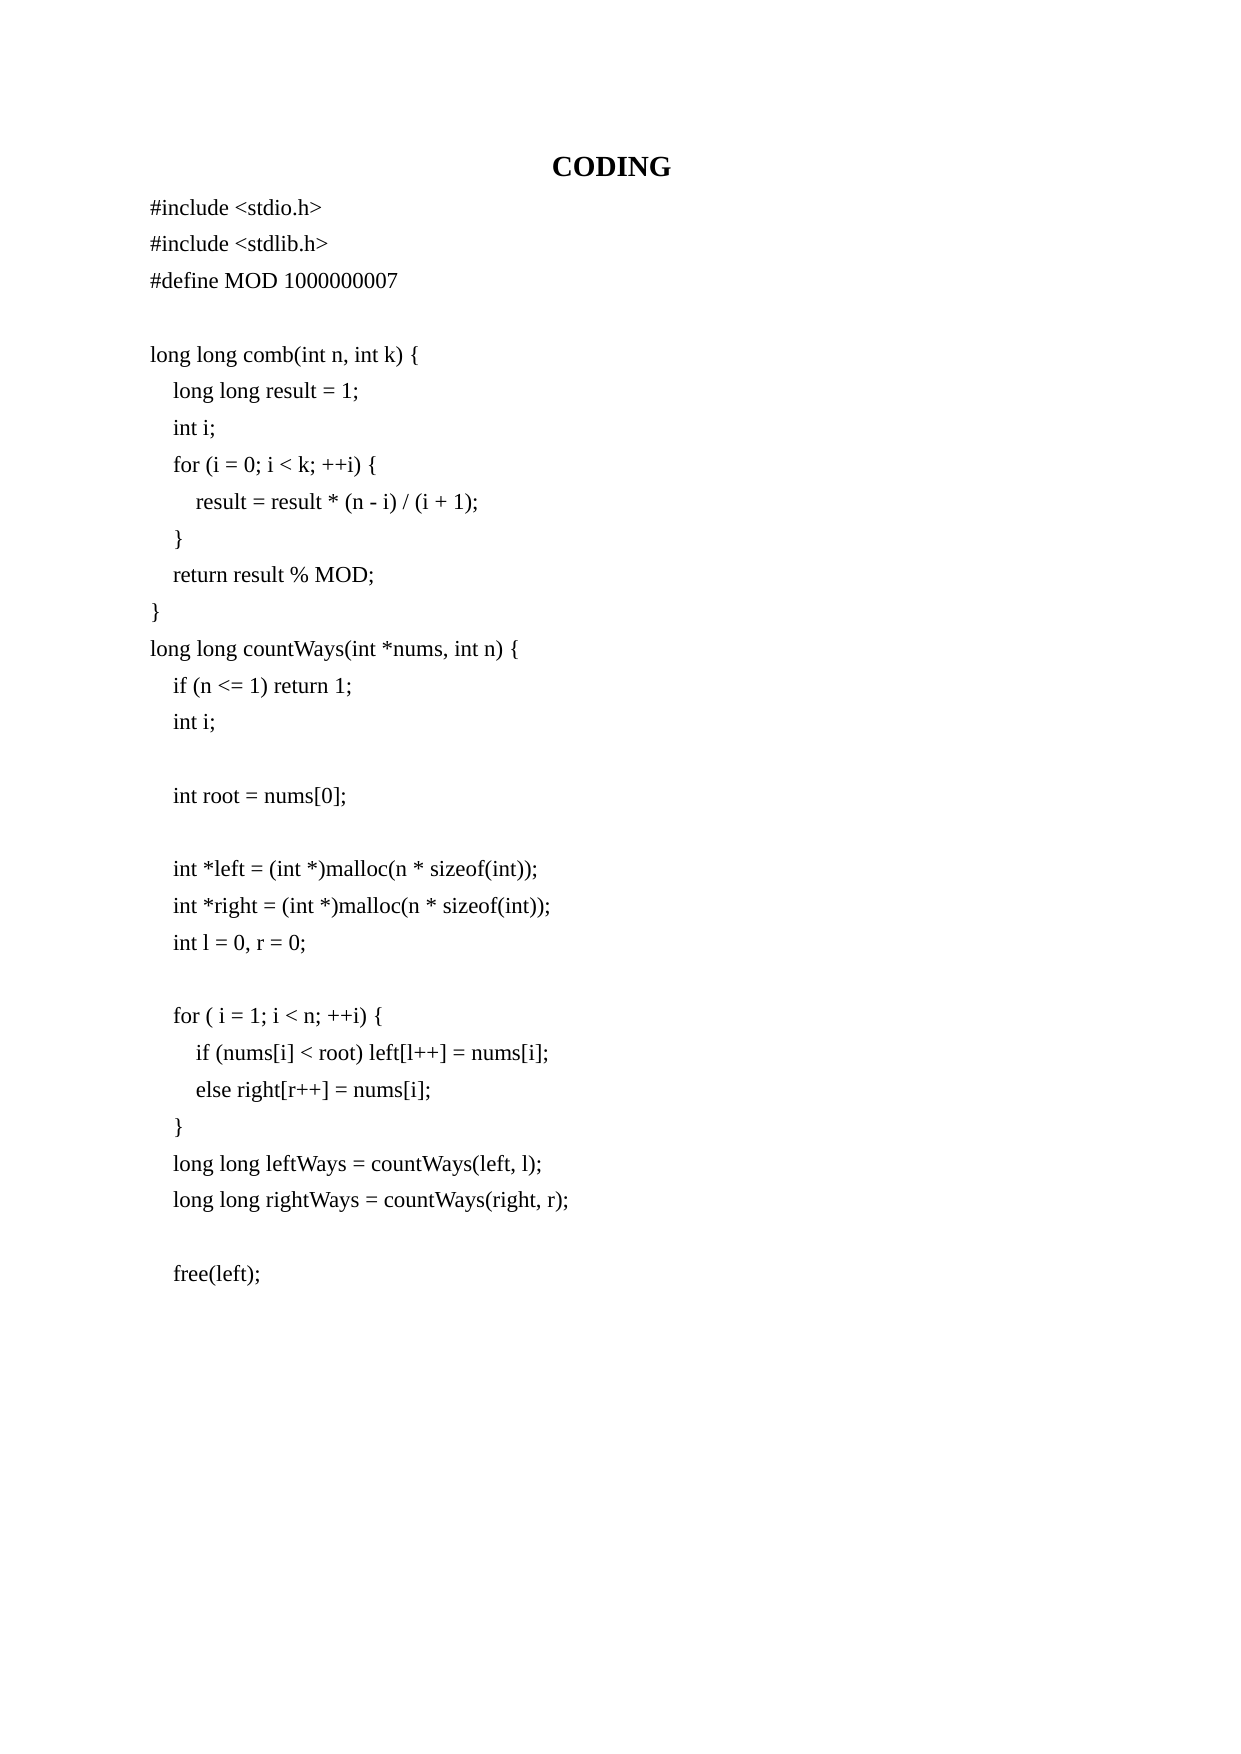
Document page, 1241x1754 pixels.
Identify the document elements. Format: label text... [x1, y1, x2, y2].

text int i; [150, 708, 1092, 735]
text else right[r++] = nums[i]; [150, 1076, 1092, 1102]
text long long leftWays = countWays(left, l); [150, 1150, 1092, 1176]
text if (nums[i] < root) left[l++] = nums[i]; [150, 1039, 1092, 1066]
text #include <stdio.h> [150, 194, 1092, 220]
text long long result = 1; [150, 377, 1092, 404]
text int *right = (int *)malloc(n * sizeof(int)); [150, 892, 1092, 919]
text #include <stdlib.h> [150, 230, 1092, 257]
text for ( i = 1; i < n; ++i) { [150, 1003, 1092, 1029]
text if (n <= 1) return 1; [150, 672, 1092, 698]
text result = result * (n - i) / (i + 1); [150, 488, 1092, 514]
text free(left); [150, 1260, 1092, 1286]
text int *left = (int *)malloc(n * sizeof(int)); [150, 856, 1092, 882]
text long long comb(int n, int k) { [150, 341, 1092, 367]
text #define MOD 1000000007 [150, 267, 1092, 293]
text for (i = 0; i < k; ++i) { [150, 451, 1092, 477]
text CODING [552, 149, 1092, 183]
text long long countWays(int *nums, int n) { [150, 635, 1092, 661]
text } [150, 1113, 1092, 1139]
text return result % MOD; [150, 561, 1092, 588]
text } [150, 524, 1092, 551]
text int root = nums[0]; [150, 782, 1092, 808]
text } [150, 598, 1092, 624]
text int i; [150, 414, 1092, 441]
text int l = 0, r = 0; [150, 929, 1092, 955]
text long long rightWays = countWays(right, r); [150, 1186, 1092, 1213]
